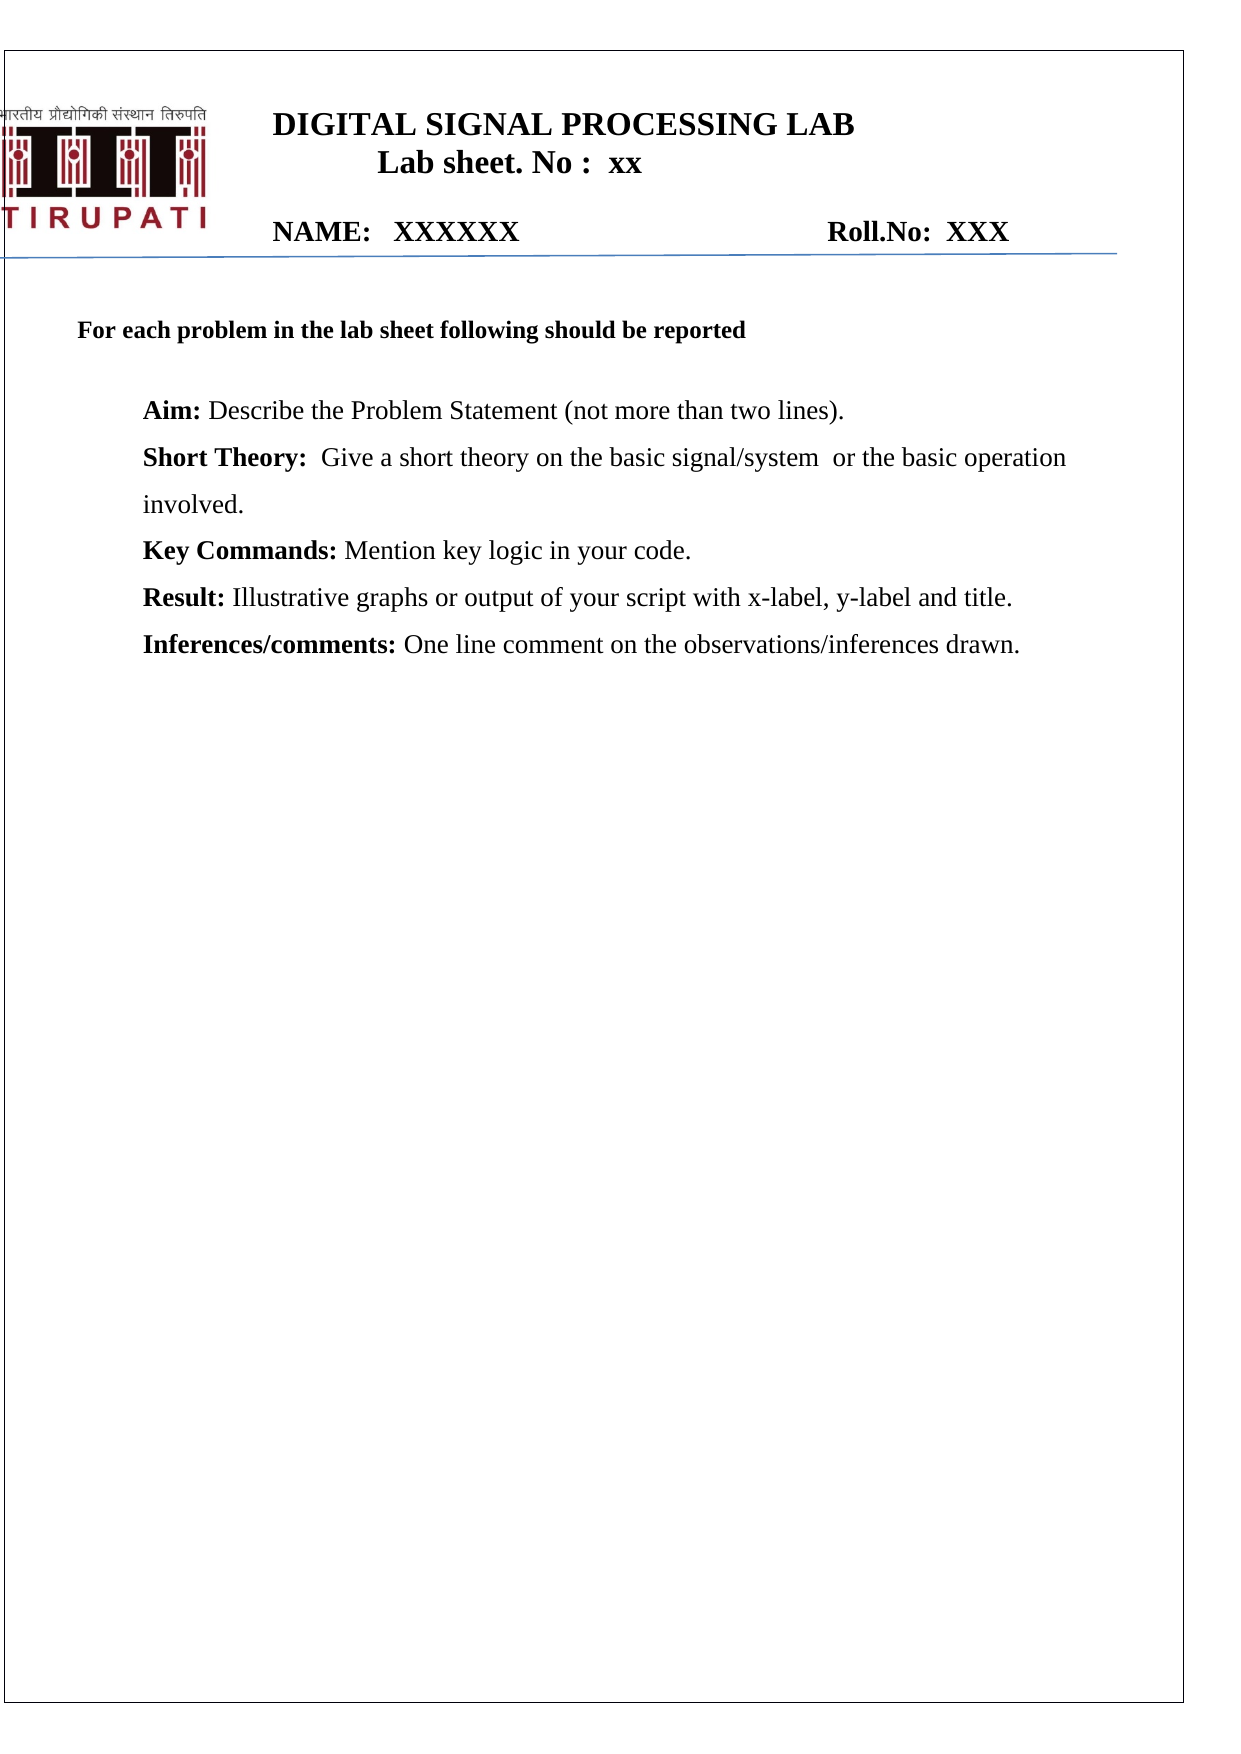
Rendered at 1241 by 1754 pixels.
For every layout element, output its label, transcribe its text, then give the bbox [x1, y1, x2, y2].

picture [5, 103, 221, 234]
text Key Commands: Mention key logic in your code. [143, 534, 1090, 566]
text For each problem in the lab sheet following should be reported [77, 315, 1090, 343]
text Inferences/comments: One line comment on the observations/inferences drawn. [143, 628, 1090, 659]
text DIGITAL SIGNAL PROCESSING LAB [77, 104, 1140, 142]
text Aim: Describe the Problem Statement (not more than two lines). [143, 394, 1090, 426]
picture [0, 103, 4, 234]
text NAME: XXXXXX Roll.No: XXX [77, 214, 1140, 248]
text Lab sheet. No : xx [77, 142, 1140, 181]
text Result: Illustrative graphs or output of your script with x-label, y-label and title. [143, 581, 1090, 612]
text Short Theory: Give a short theory on the basic signal/system or the basic operation involved. [143, 441, 1090, 519]
